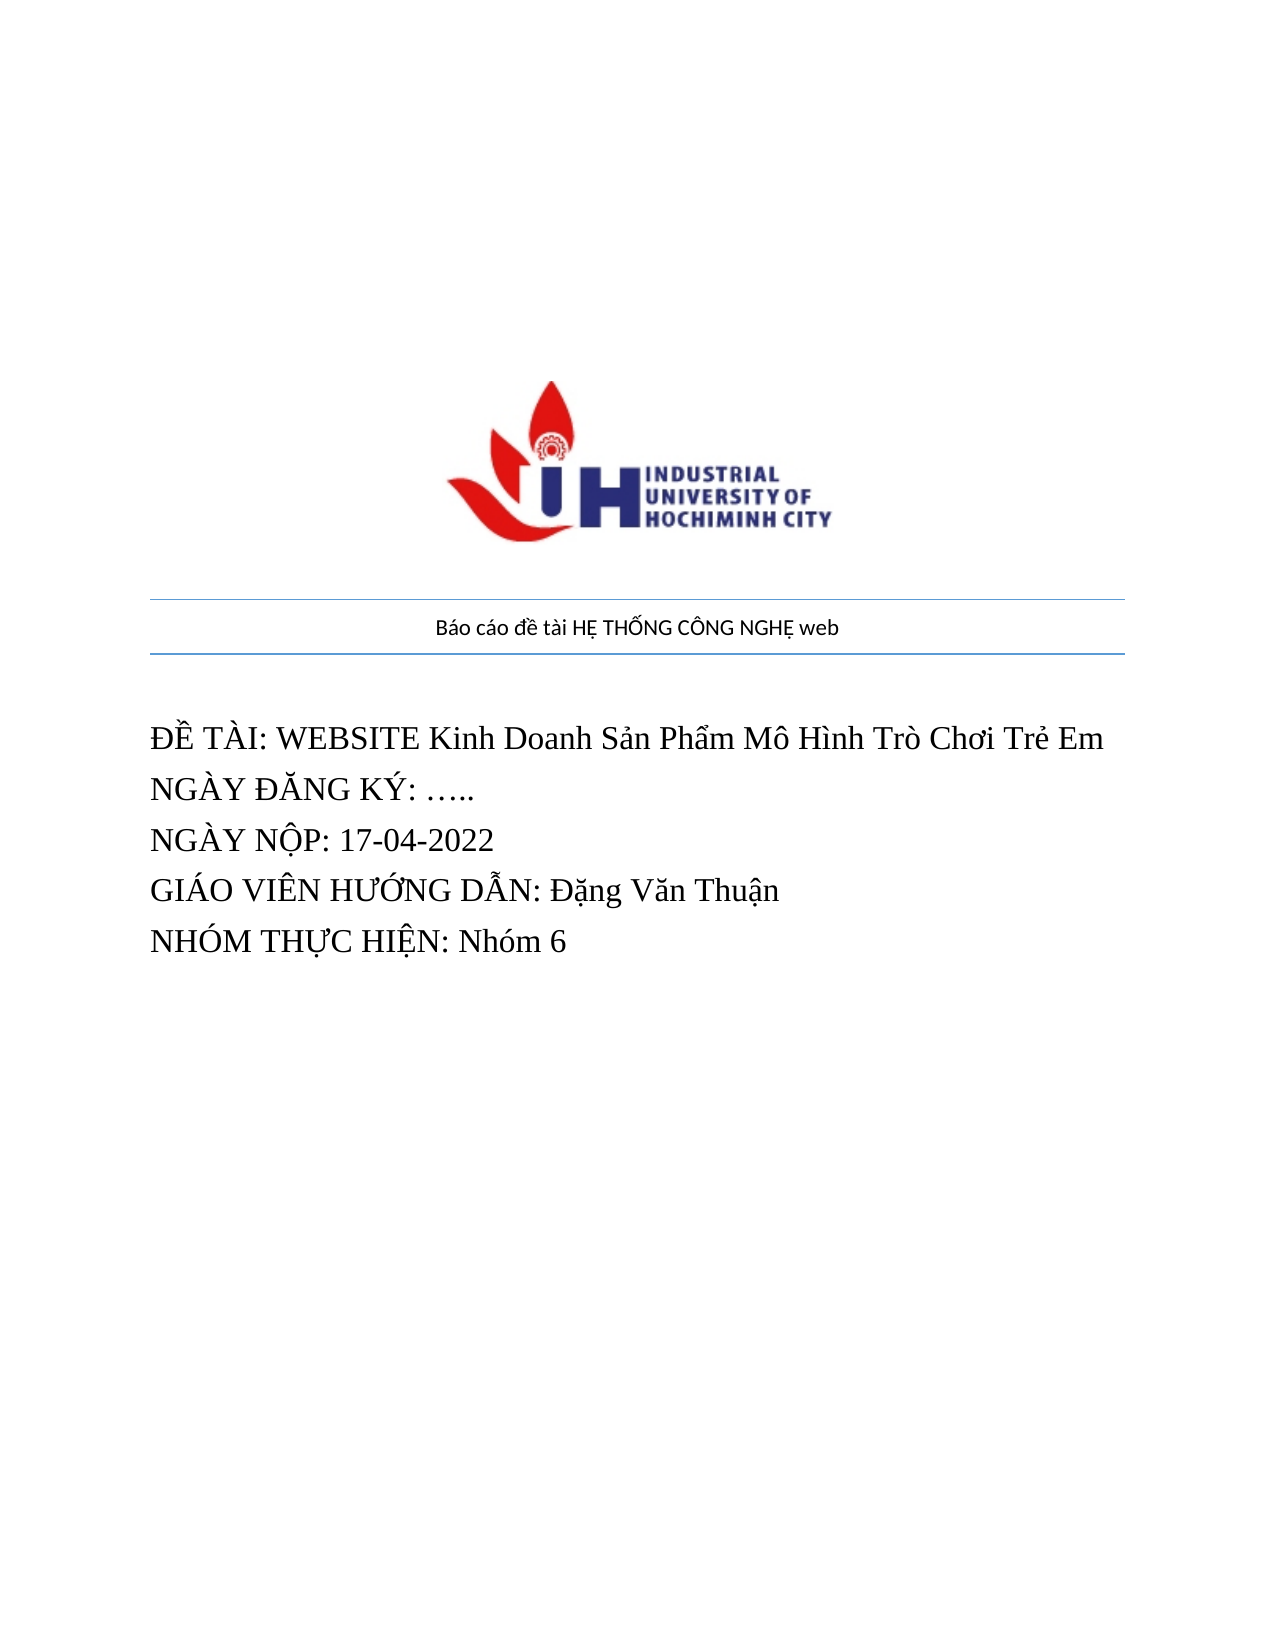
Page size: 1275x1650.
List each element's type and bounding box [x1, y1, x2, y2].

picture [441, 381, 834, 545]
